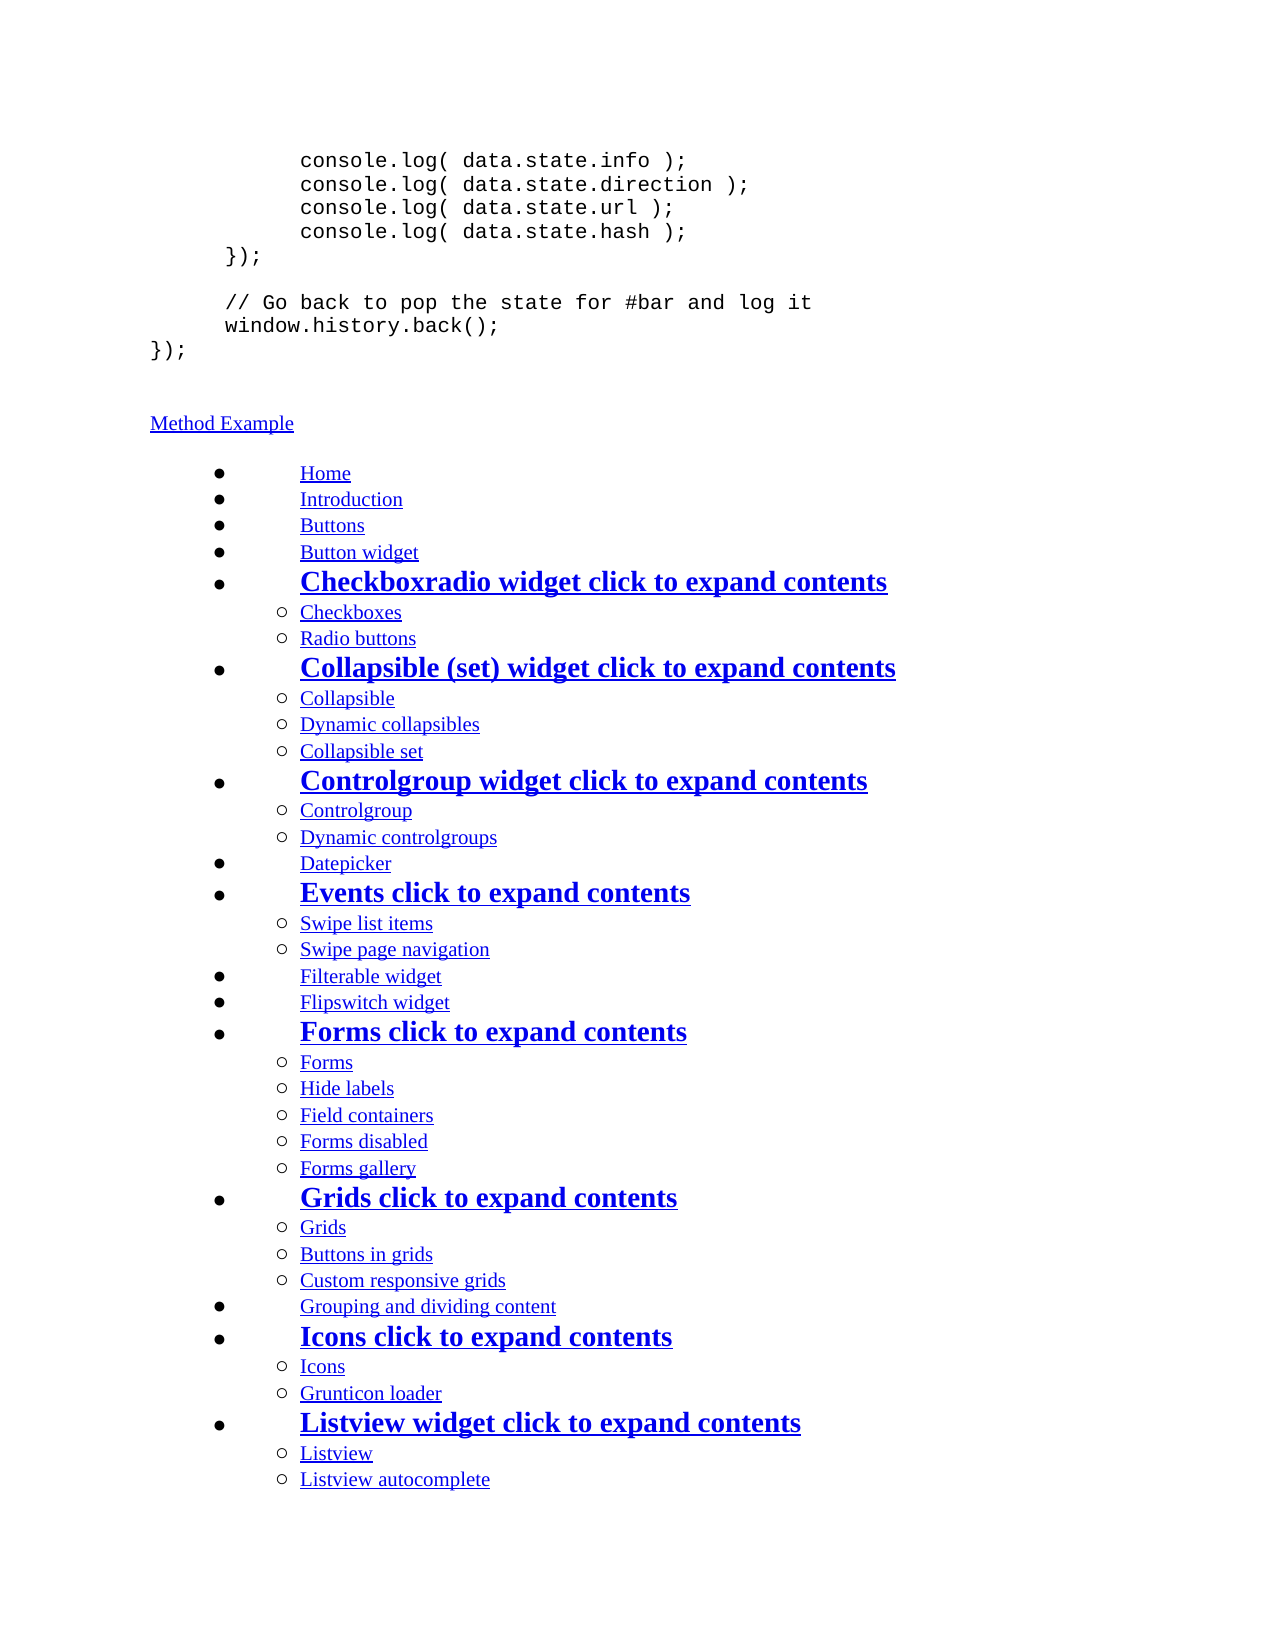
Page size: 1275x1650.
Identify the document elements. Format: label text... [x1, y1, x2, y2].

list Home [212, 459, 1125, 485]
list Collapsible set [275, 737, 1125, 763]
list Grids [275, 1213, 1125, 1240]
subtitle Forms click to expand contents [212, 1014, 1125, 1048]
list Listview [275, 1438, 1125, 1465]
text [150, 150, 1125, 411]
list Dynamic controlgroups [275, 823, 1125, 849]
list Hide labels [275, 1074, 1125, 1101]
list Buttons in grids [275, 1240, 1125, 1266]
subtitle Events click to expand contents [212, 876, 1125, 909]
list Introduction [212, 485, 1125, 511]
text Method Example [150, 411, 1125, 434]
list Radio buttons [275, 624, 1125, 650]
list Collapsible [275, 684, 1125, 710]
list Swipe list items [275, 909, 1125, 935]
list Dynamic collapsibles [275, 710, 1125, 737]
list Controlgroup [275, 796, 1125, 823]
subtitle Listview widget click to expand contents [212, 1405, 1125, 1438]
list Swipe page navigation [275, 935, 1125, 962]
list Grunticon loader [275, 1379, 1125, 1405]
list Filterable widget [212, 962, 1125, 988]
list Field containers [275, 1101, 1125, 1127]
list Grouping and dividing content [212, 1292, 1125, 1319]
subtitle Icons click to expand contents [212, 1319, 1125, 1352]
subtitle Collapsible (set) widget click to expand contents [212, 650, 1125, 684]
list Button widget [212, 538, 1125, 564]
list Checkboxes [275, 598, 1125, 624]
list Icons [275, 1352, 1125, 1379]
list Datepicker [212, 849, 1125, 876]
list Flipswitch widget [212, 988, 1125, 1014]
list Forms gallery [275, 1153, 1125, 1180]
subtitle Checkboxradio widget click to expand contents [212, 564, 1125, 598]
list Custom responsive grids [275, 1266, 1125, 1292]
list Listview autocomplete [275, 1465, 1125, 1491]
subtitle Grids click to expand contents [212, 1180, 1125, 1213]
list Forms disabled [275, 1127, 1125, 1153]
list Buttons [212, 511, 1125, 538]
subtitle Controlgroup widget click to expand contents [212, 763, 1125, 796]
list Forms [275, 1048, 1125, 1074]
